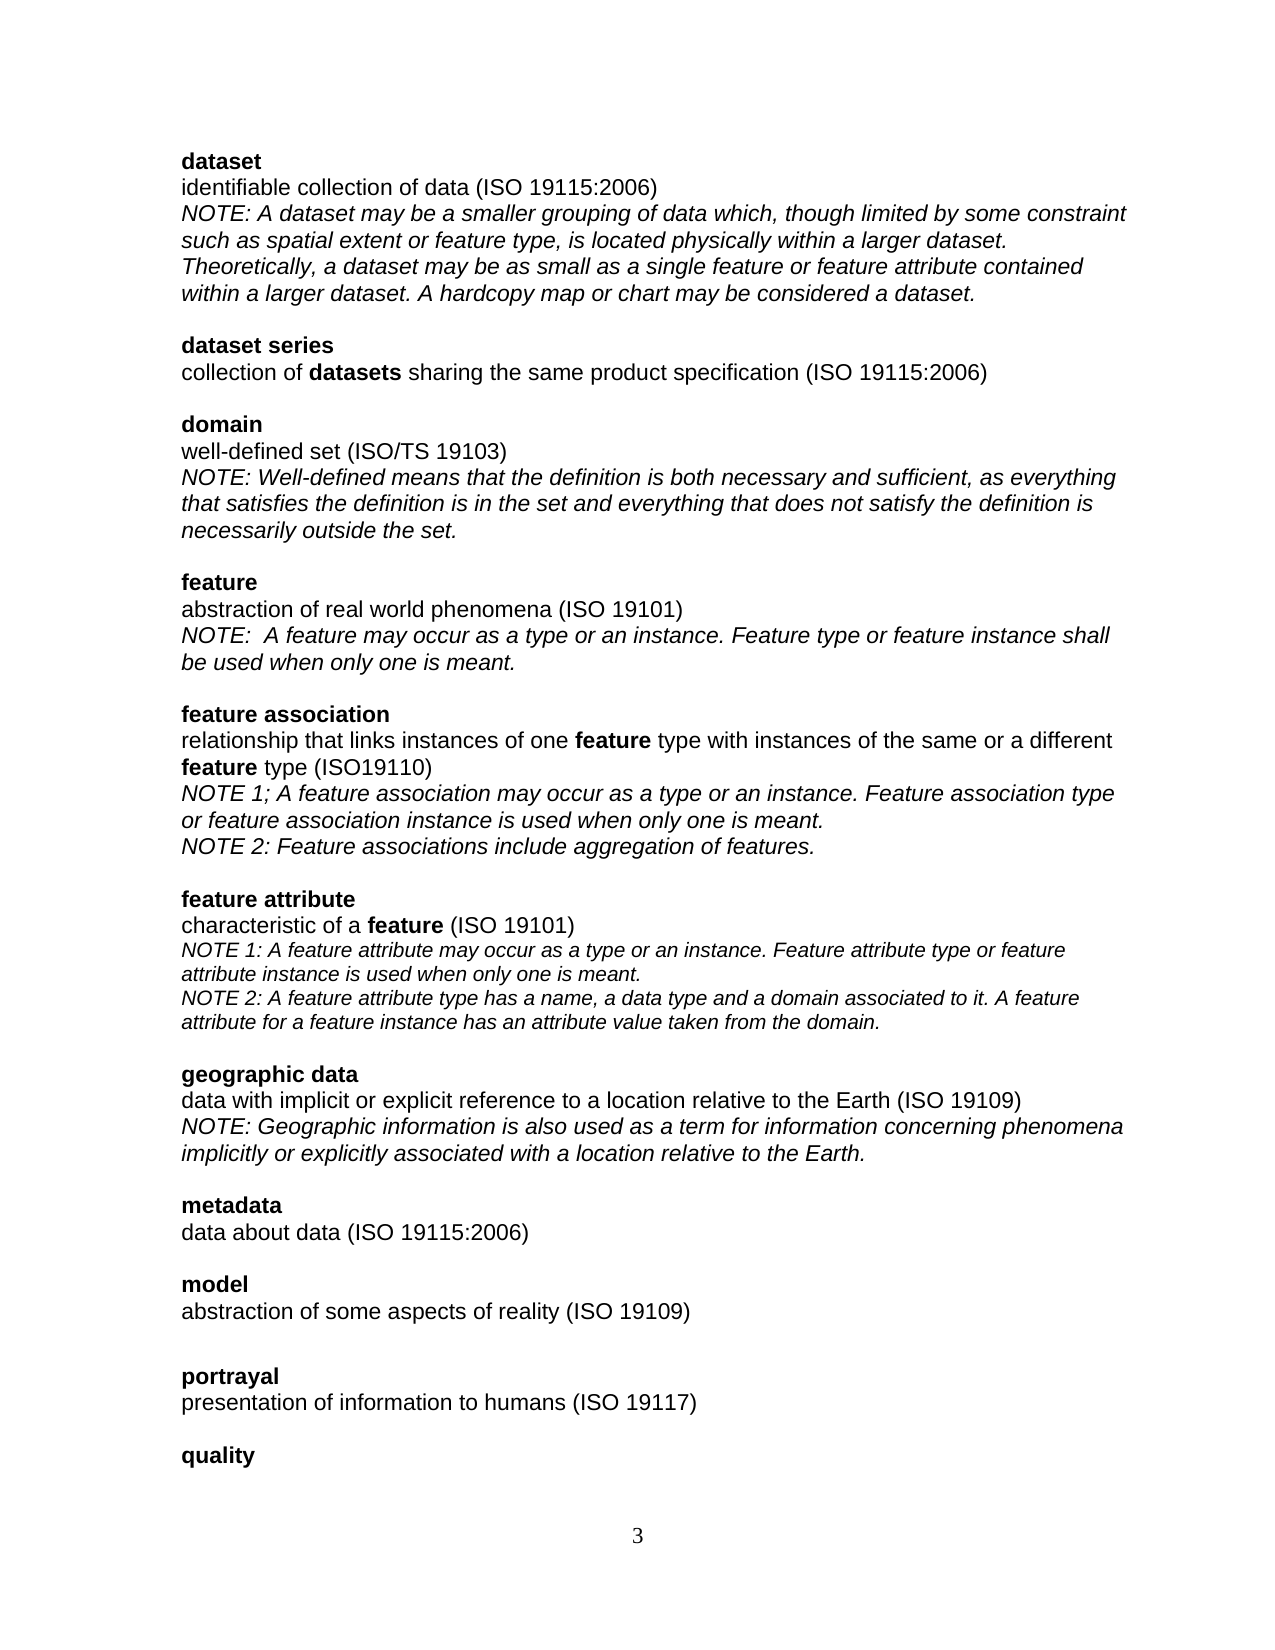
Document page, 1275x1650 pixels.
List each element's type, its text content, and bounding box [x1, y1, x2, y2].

text NOTE 2: Feature associations include aggregation of features. [146, 833, 1129, 859]
text geographic data [146, 1061, 1129, 1087]
text well-defined set (ISO/TS 19103) [146, 438, 1129, 464]
text portrayal [146, 1363, 1129, 1389]
text identifiable collection of data (ISO 19115:2006) [146, 174, 1129, 200]
text NOTE 1; A feature association may occur as a type or an instance. Feature association type or feature association instance is used when only one is meant. [181, 780, 1129, 833]
text quality [146, 1442, 1129, 1468]
text NOTE: A feature may occur as a type or an instance. Feature type or feature instance shall be used when only one is meant. [181, 622, 1129, 675]
text data with implicit or explicit reference to a location relative to the Earth (ISO 19109) [146, 1087, 1129, 1113]
text NOTE 1: A feature attribute may occur as a type or an instance. Feature attribute type or feature attribute instance is used when only one is meant. [181, 938, 1129, 986]
text presentation of information to humans (ISO 19117) [146, 1389, 1129, 1416]
text NOTE 2: A feature attribute type has a name, a data type and a domain associated to it. A feature attribute for a feature instance has an attribute value taken from the domain. [181, 986, 1129, 1034]
text feature association [146, 701, 1129, 727]
text metadata [146, 1192, 1129, 1219]
text abstraction of real world phenomena (ISO 19101) [146, 596, 1129, 622]
text model [146, 1271, 1129, 1298]
text feature attribute [146, 886, 1129, 912]
text characteristic of a feature (ISO 19101) [146, 912, 1129, 938]
text NOTE: A dataset may be a smaller grouping of data which, though limited by some constraint such as spatial extent or feature type, is located physically within a larger dataset. Theoretically, a dataset may be as small as a single feature or feature attribute contained within a larger dataset. A hardcopy map or chart may be considered a dataset. [181, 200, 1129, 306]
text dataset [146, 148, 1129, 174]
text NOTE: Geographic information is also used as a term for information concerning phenomena implicitly or explicitly associated with a location relative to the Earth. [181, 1113, 1129, 1166]
text NOTE: Well-defined means that the definition is both necessary and sufficient, as everything that satisfies the definition is in the set and everything that does not satisfy the definition is necessarily outside the set. [181, 464, 1129, 543]
text abstraction of some aspects of reality (ISO 19109) [146, 1298, 1129, 1324]
text dataset series [146, 332, 1129, 358]
text collection of datasets sharing the same product specification (ISO 19115:2006) [146, 358, 1129, 385]
text data about data (ISO 19115:2006) [146, 1219, 1129, 1245]
text relationship that links instances of one feature type with instances of the same or a different feature type (ISO19110) [181, 727, 1129, 780]
text feature [146, 569, 1129, 596]
text domain [146, 411, 1129, 438]
